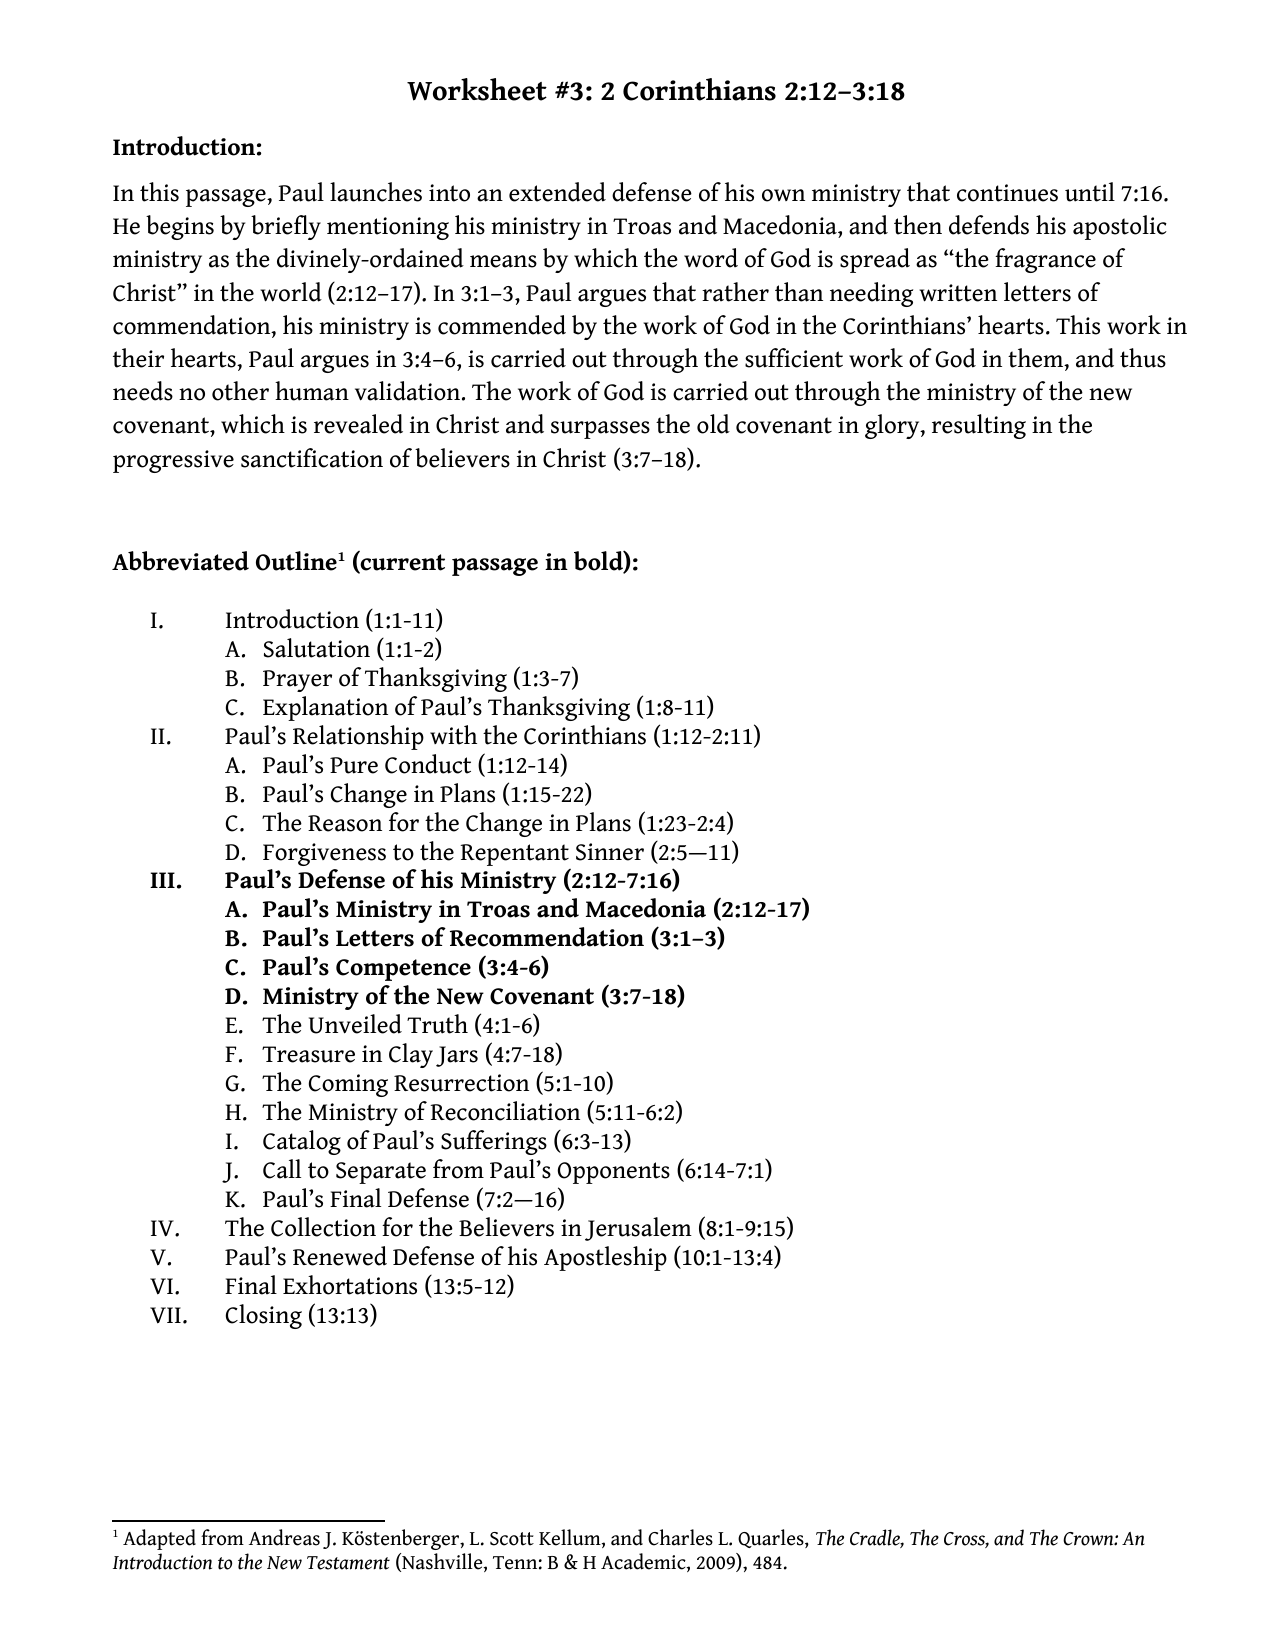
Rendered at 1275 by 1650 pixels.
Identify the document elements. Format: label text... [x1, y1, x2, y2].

list Forgiveness to the Repentant Sinner (2:5—11) [225, 838, 1200, 867]
list Salutation (1:1-2) [225, 635, 1200, 664]
text In this passage, Paul launches into an extended defense of his own ministry that continues until 7:16. He begins by briefly mentioning his ministry in Troas and Macedonia, and then defends his apostolic ministry as the divinely-ordained means by which the word of God is spread as “the fragrance of Christ” in the world (2:12–17). In 3:1–3, Paul argues that rather than needing written letters of commendation, his ministry is commended by the work of God in the Corinthians’ hearts. This work in their hearts, Paul argues in 3:4–6, is carried out through the sufficient work of God in them, and thus needs no other human validation. The work of God is carried out through the ministry of the new covenant, which is revealed in Christ and surpasses the old covenant in glory, resulting in the progressive sanctification of believers in Christ (3:7–18). [112, 179, 1200, 474]
list Paul’s Renewed Defense of his Apostleship (10:1-13:4) [150, 1243, 1200, 1272]
list Prayer of Thanksgiving (1:3-7) [225, 664, 1200, 693]
list Paul’s Pure Conduct (1:12-14) [225, 751, 1200, 780]
list Paul’s Competence (3:4-6) [225, 954, 1200, 983]
text Abbreviated Outline (current passage in bold): [112, 548, 1200, 577]
list Paul’s Change in Plans (1:15-22) [225, 780, 1200, 809]
list Introduction (1:1-11) [150, 606, 1200, 635]
list Treasure in Clay Jars (4:7-18) [225, 1041, 1200, 1070]
list Ministry of the New Covenant (3:7-18) [225, 983, 1200, 1012]
list Catalog of Paul’s Sufferings (6:3-13) [225, 1128, 1200, 1157]
list The Unveiled Truth (4:1-6) [225, 1012, 1200, 1041]
list The Reason for the Change in Plans (1:23-2:4) [225, 809, 1200, 838]
list The Ministry of Reconciliation (5:11-6:2) [225, 1099, 1200, 1128]
list The Coming Resurrection (5:1-10) [225, 1070, 1200, 1099]
list Final Exhortations (13:5-12) [150, 1272, 1200, 1301]
list Paul’s Defense of his Ministry (2:12-7:16) [150, 867, 1200, 896]
list Paul’s Letters of Recommendation (3:1–3) [225, 925, 1200, 954]
list Call to Separate from Paul’s Opponents (6:14-7:1) [225, 1157, 1200, 1186]
list Paul’s Ministry in Troas and Macedonia (2:12-17) [225, 896, 1200, 925]
list Closing (13:13) [150, 1301, 1200, 1330]
list Paul’s Relationship with the Corinthians (1:12-2:11) [150, 722, 1200, 751]
list Explanation of Paul’s Thanksgiving (1:8-11) [225, 693, 1200, 722]
list The Collection for the Believers in Jerusalem (8:1-9:15) [150, 1214, 1200, 1243]
text Worksheet #3: 2 Corinthians 2:12–3:18 [112, 75, 1200, 109]
text Introduction: [112, 134, 1200, 163]
list Paul’s Final Defense (7:2—16) [225, 1186, 1200, 1214]
